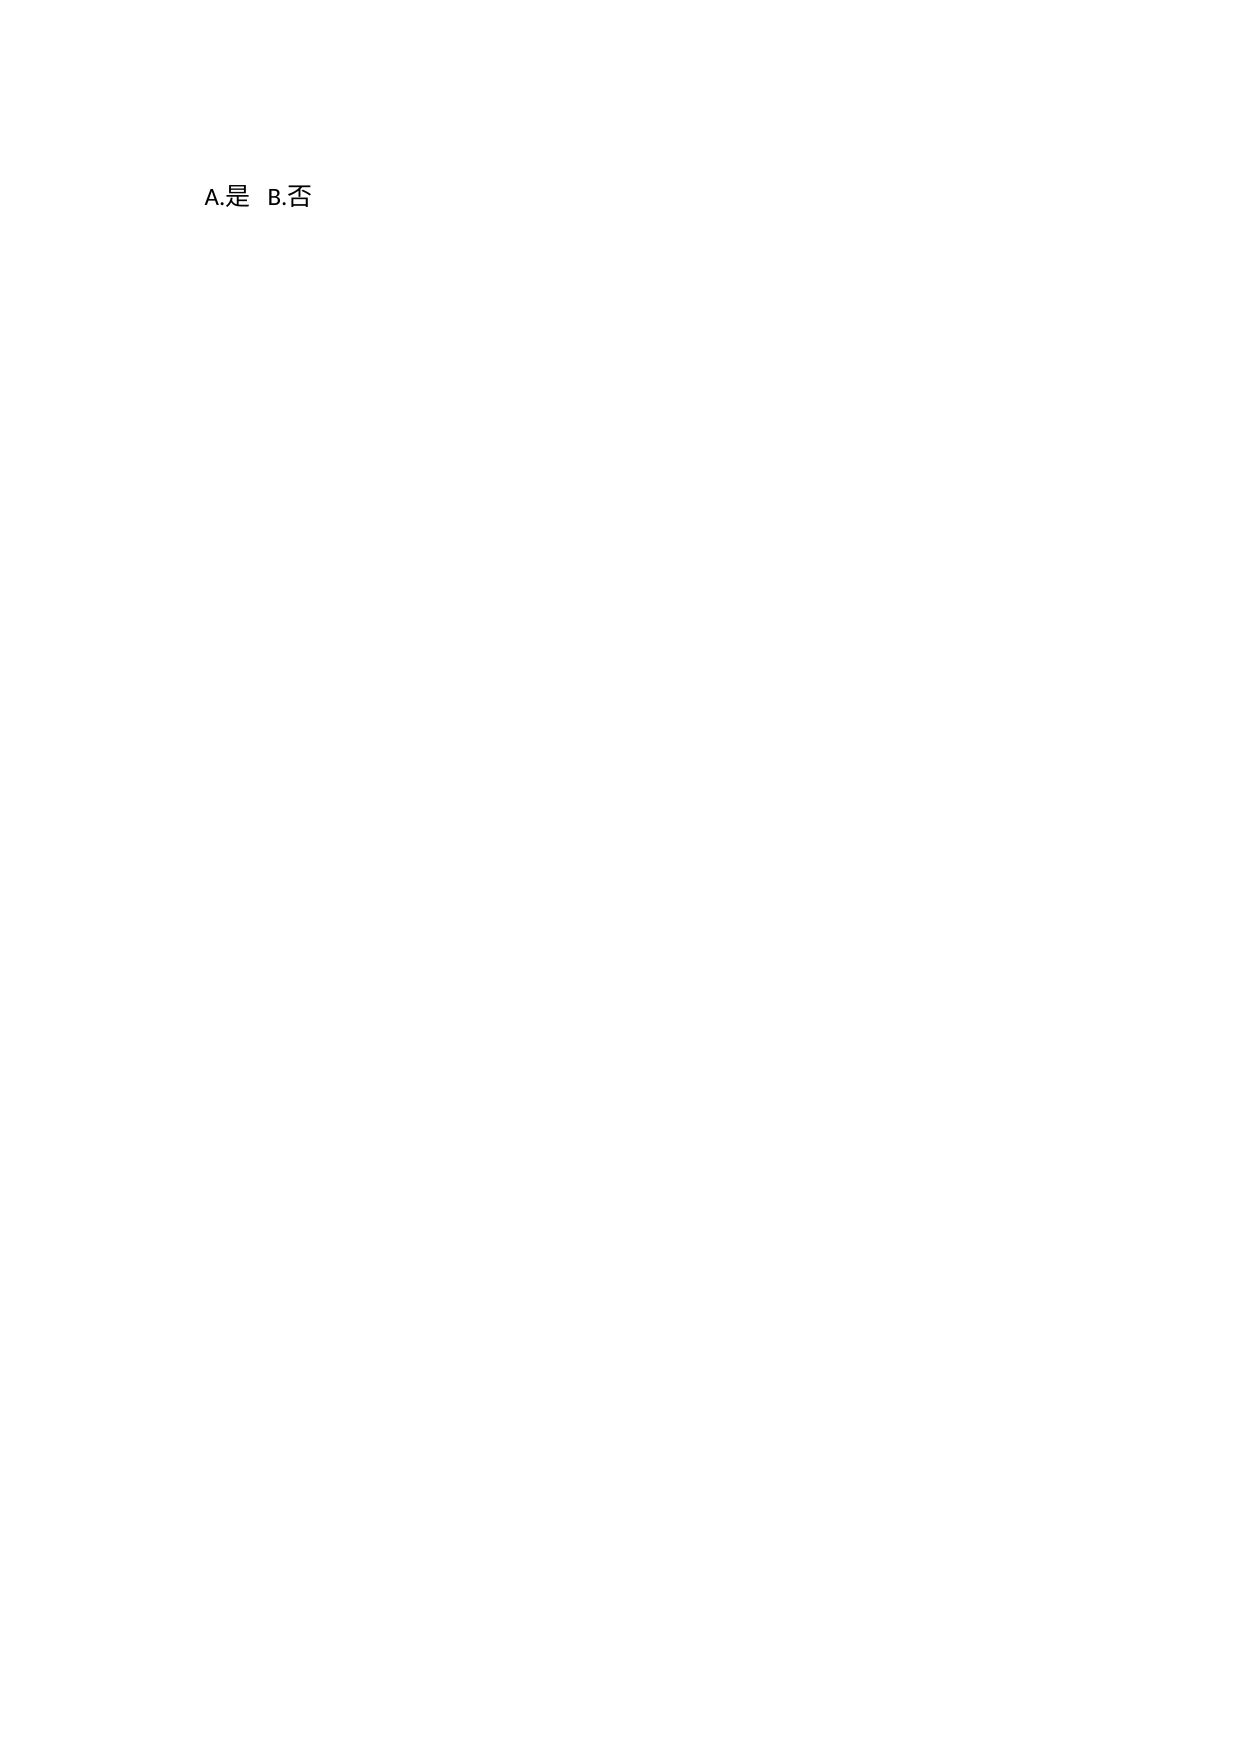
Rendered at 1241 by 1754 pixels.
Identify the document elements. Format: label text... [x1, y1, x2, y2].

text A.是 B.否 [187, 162, 1053, 227]
